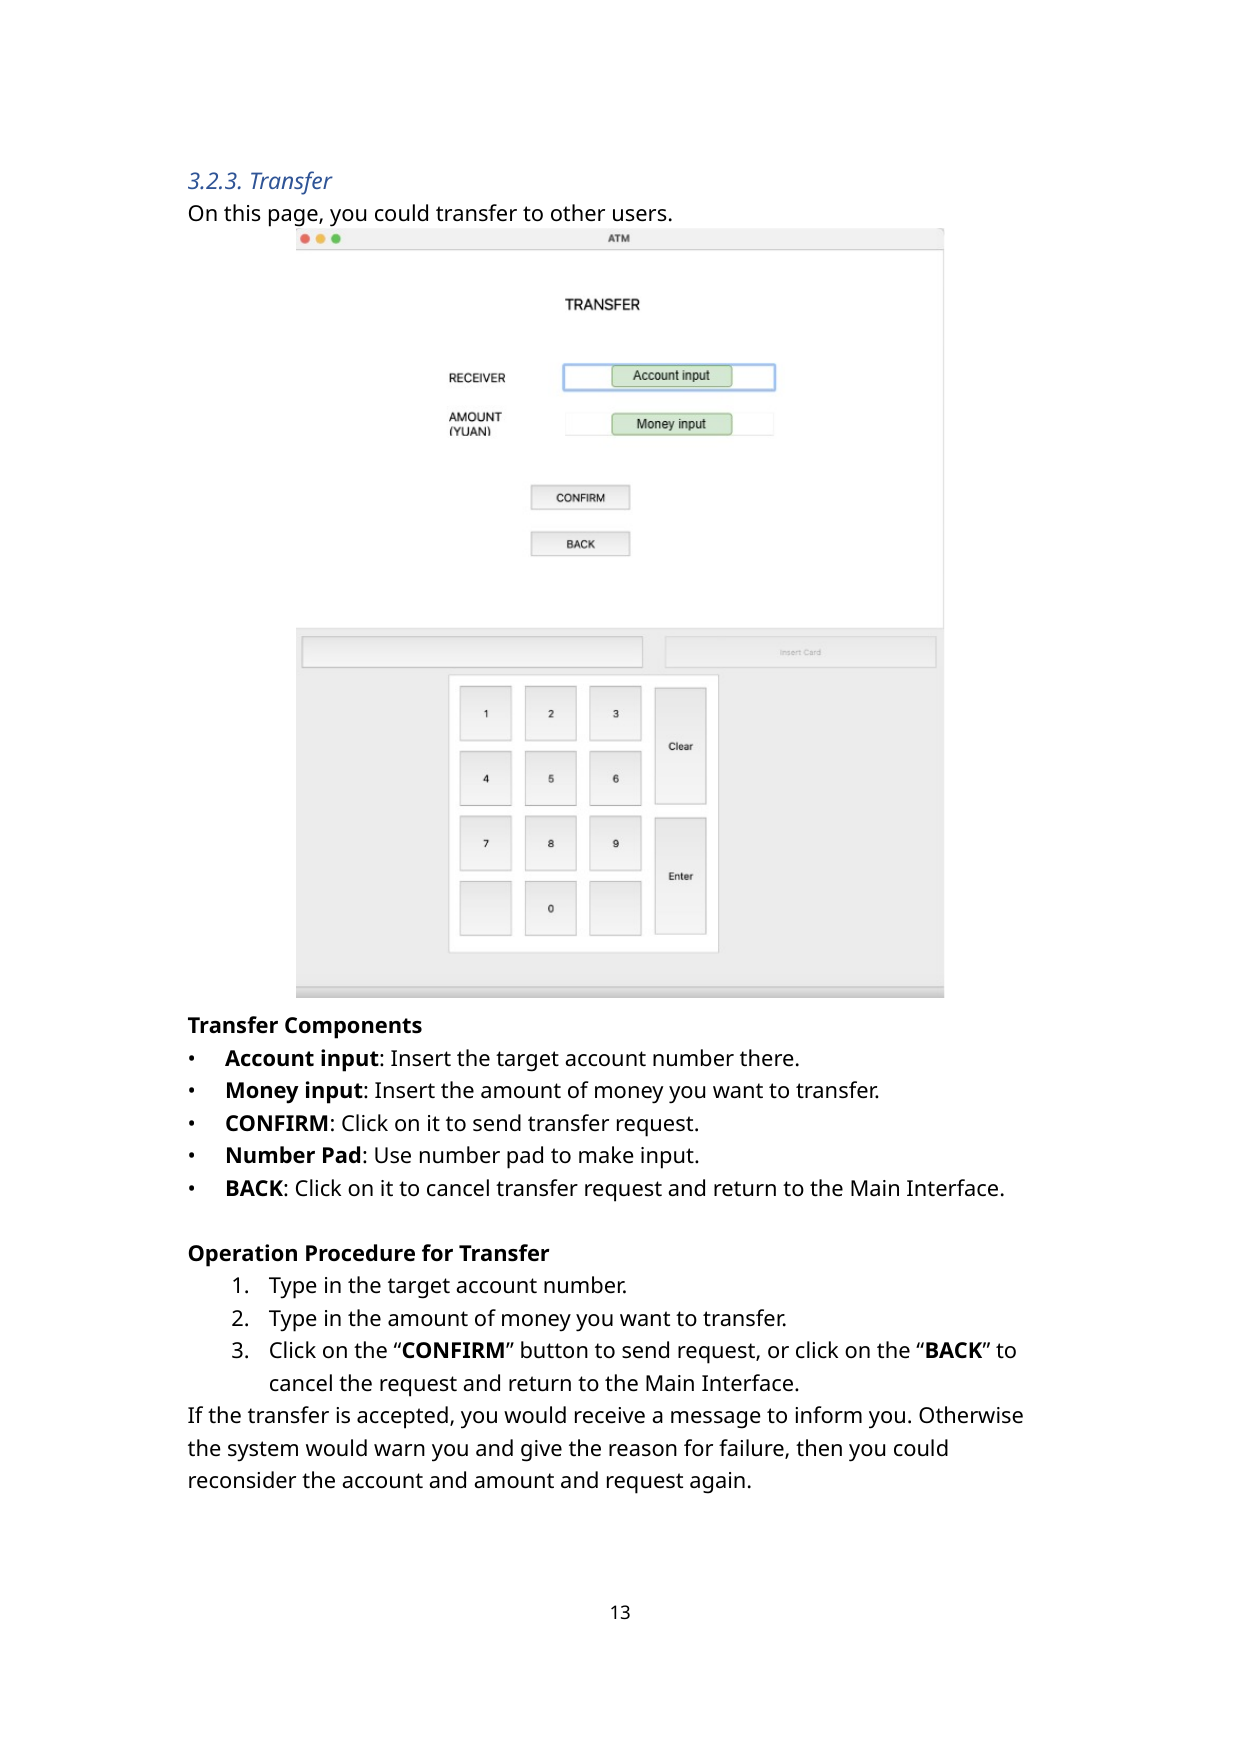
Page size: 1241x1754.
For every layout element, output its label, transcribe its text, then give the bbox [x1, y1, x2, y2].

text Transfer Components [187, 1009, 1053, 1041]
list Type in the target account number. [231, 1269, 1053, 1301]
text On this page, you could transfer to other users. [187, 196, 1053, 229]
text If the transfer is accepted, you would receive a message to inform you. Otherwise the system would warn you and give the reason for failure, then you could reconsider the account and amount and request again. [187, 1399, 1053, 1496]
list Money input: Insert the amount of money you want to transfer. [187, 1074, 1053, 1106]
list Type in the amount of money you want to transfer. [231, 1301, 1053, 1334]
text 3.2.3. Transfer [187, 164, 1053, 196]
list BACK: Click on it to cancel transfer request and return to the Main Interface. [187, 1171, 1053, 1204]
text Operation Procedure for Transfer [187, 1236, 1053, 1269]
list Click on the “CONFIRM” button to send request, or click on the “BACK” to cancel the request and return to the Main Interface. [231, 1334, 1053, 1399]
list Number Pad: Use number pad to make input. [187, 1139, 1053, 1171]
list CONFIRM: Click on it to send transfer request. [187, 1106, 1053, 1139]
list Account input: Insert the target account number there. [187, 1041, 1053, 1074]
picture [296, 228, 945, 998]
